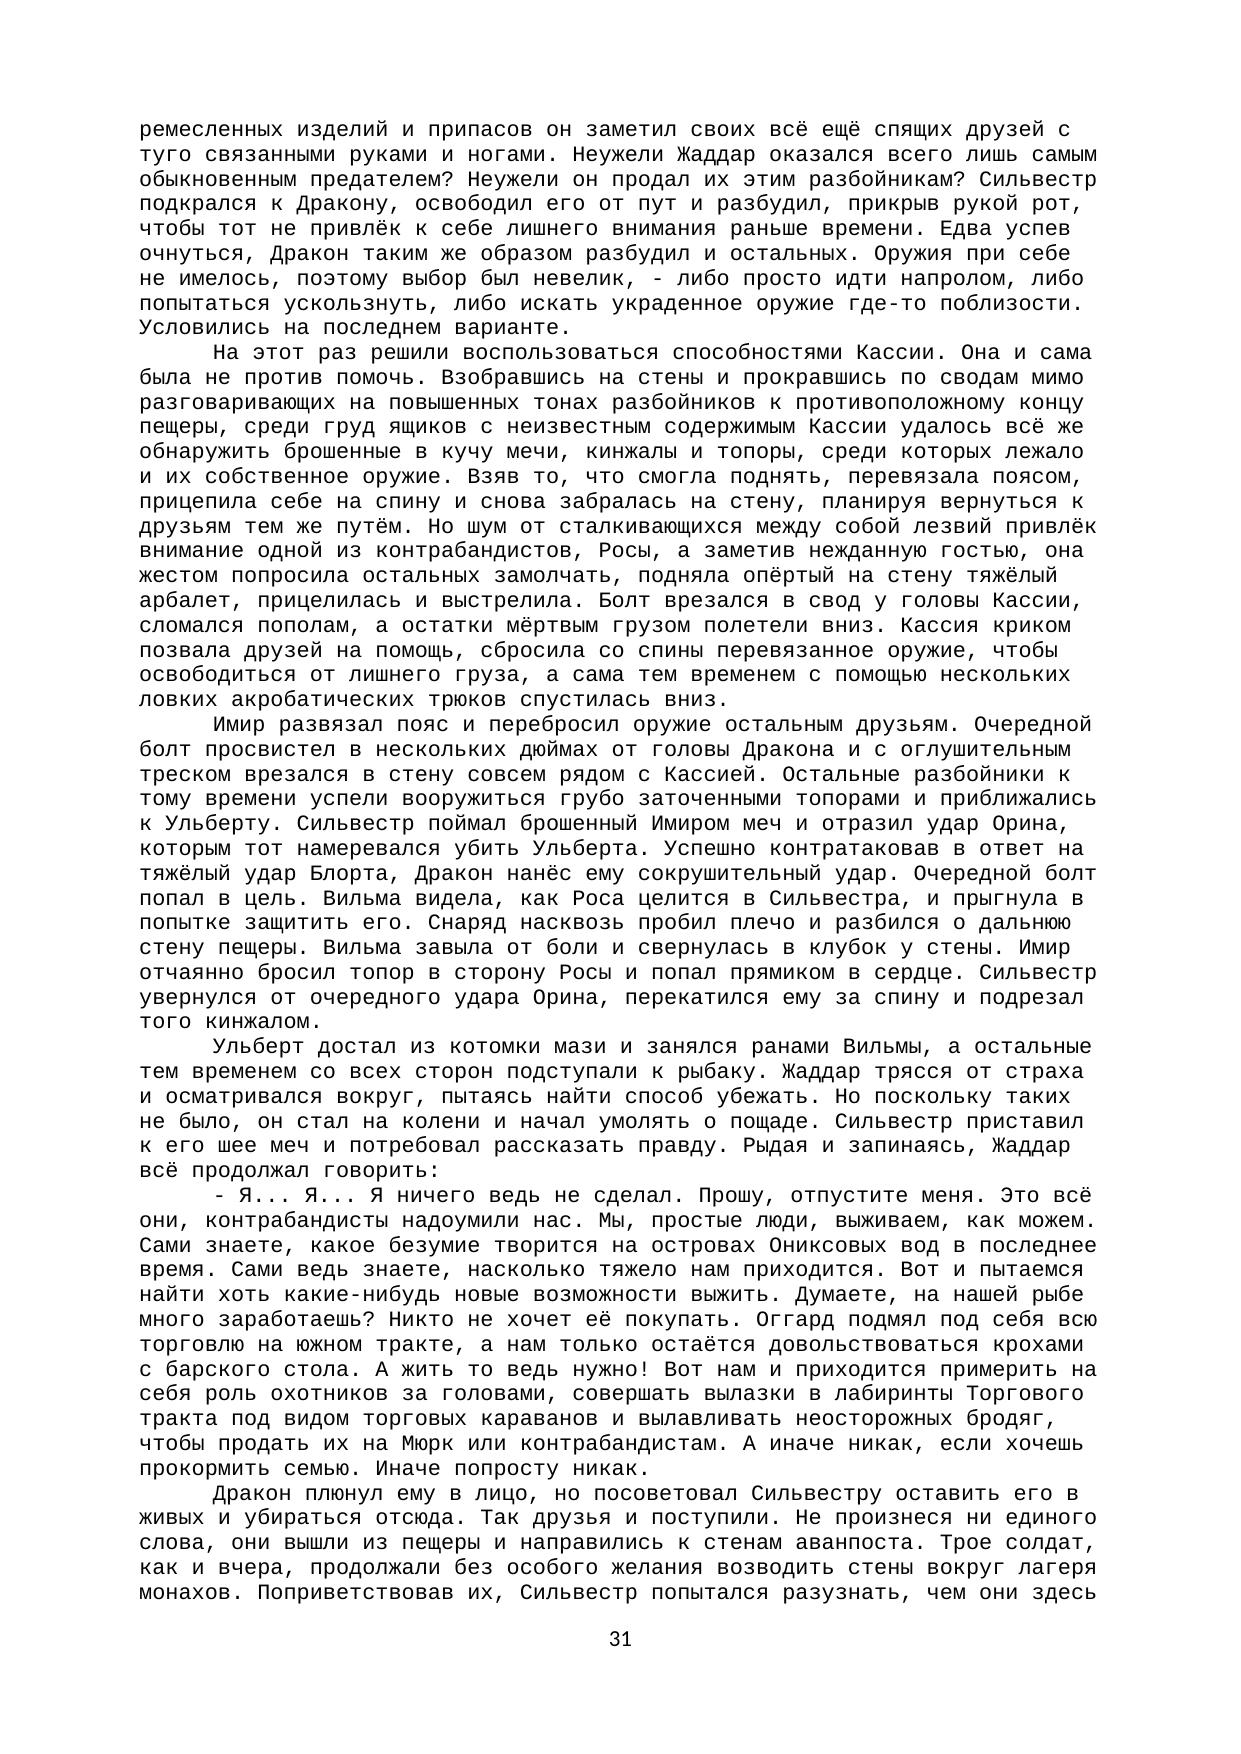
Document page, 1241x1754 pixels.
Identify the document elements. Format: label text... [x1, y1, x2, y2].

text - Я... Я... Я ничего ведь не сделал. Прошу, отпустите меня. Это всё они, контрабандисты надоумили нас. Мы, простые люди, выживаем, как можем. Сами знаете, какое безумие творится на островах Ониксовых вод в последнее время. Сами ведь знаете, насколько тяжело нам приходится. Вот и пытаемся найти хоть какие-нибудь новые возможности выжить. Думаете, на нашей рыбе много заработаешь? Никто не хочет её покупать. Оггард подмял под себя всю торговлю на южном тракте, а нам только остаётся довольствоваться крохами с барского стола. А жить то ведь нужно! Вот нам и приходится примерить на себя роль охотников за головами, совершать вылазки в лабиринты Торгового тракта под видом торговых караванов и вылавливать неосторожных бродяг, чтобы продать их на Мюрк или контрабандистам. А иначе никак, если хочешь прокормить семью. Иначе попросту никак. [139, 1184, 1101, 1482]
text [139, 118, 1101, 341]
text Имир развязал пояс и перебросил оружие остальным друзьям. Очередной болт просвистел в нескольких дюймах от головы Дракона и с оглушительным треском врезался в стену совсем рядом с Кассией. Остальные разбойники к тому времени успели вооружиться грубо заточенными топорами и приближались к Ульберту. Сильвестр поймал брошенный Имиром меч и отразил удар Орина, которым тот намеревался убить Ульберта. Успешно контратаковав в ответ на тяжёлый удар Блорта, Дракон нанёс ему сокрушительный удар. Очередной болт попал в цель. Вильма видела, как Роса целится в Сильвестра, и прыгнула в попытке защитить его. Снаряд насквозь пробил плечо и разбился о дальнюю стену пещеры. Вильма завыла от боли и свернулась в клубок у стены. Имир отчаянно бросил топор в сторону Росы и попал прямиком в сердце. Сильвестр увернулся от очередного удара Орина, перекатился ему за спину и подрезал того кинжалом. [139, 713, 1101, 1035]
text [139, 1482, 1101, 1606]
text На этот раз решили воспользоваться способностями Кассии. Она и сама была не против помочь. Взобравшись на стены и прокравшись по сводам мимо разговаривающих на повышенных тонах разбойников к противоположному концу пещеры, среди груд ящиков с неизвестным содержимым Кассии удалось всё же обнаружить брошенные в кучу мечи, кинжалы и топоры, среди которых лежало и их собственное оружие. Взяв то, что смогла поднять, перевязала поясом, прицепила себе на спину и снова забралась на стену, планируя вернуться к друзьям тем же путём. Но шум от сталкивающихся между собой лезвий привлёк внимание одной из контрабандистов, Росы, а заметив нежданную гостью, она жестом попросила остальных замолчать, подняла опёртый на стену тяжёлый арбалет, прицелилась и выстрелила. Болт врезался в свод у головы Кассии, сломался пополам, а остатки мёртвым грузом полетели вниз. Кассия криком позвала друзей на помощь, сбросила со спины перевязанное оружие, чтобы освободиться от лишнего груза, а сама тем временем с помощью нескольких ловких акробатических трюков спустилась вниз. [139, 341, 1101, 713]
text Ульберт достал из котомки мази и занялся ранами Вильмы, а остальные тем временем со всех сторон подступали к рыбаку. Жаддар трясся от страха и осматривался вокруг, пытаясь найти способ убежать. Но поскольку таких не было, он стал на колени и начал умолять о пощаде. Сильвестр приставил к его шее меч и потребовал рассказать правду. Рыдая и запинаясь, Жаддар всё продолжал говорить: [139, 1035, 1101, 1184]
